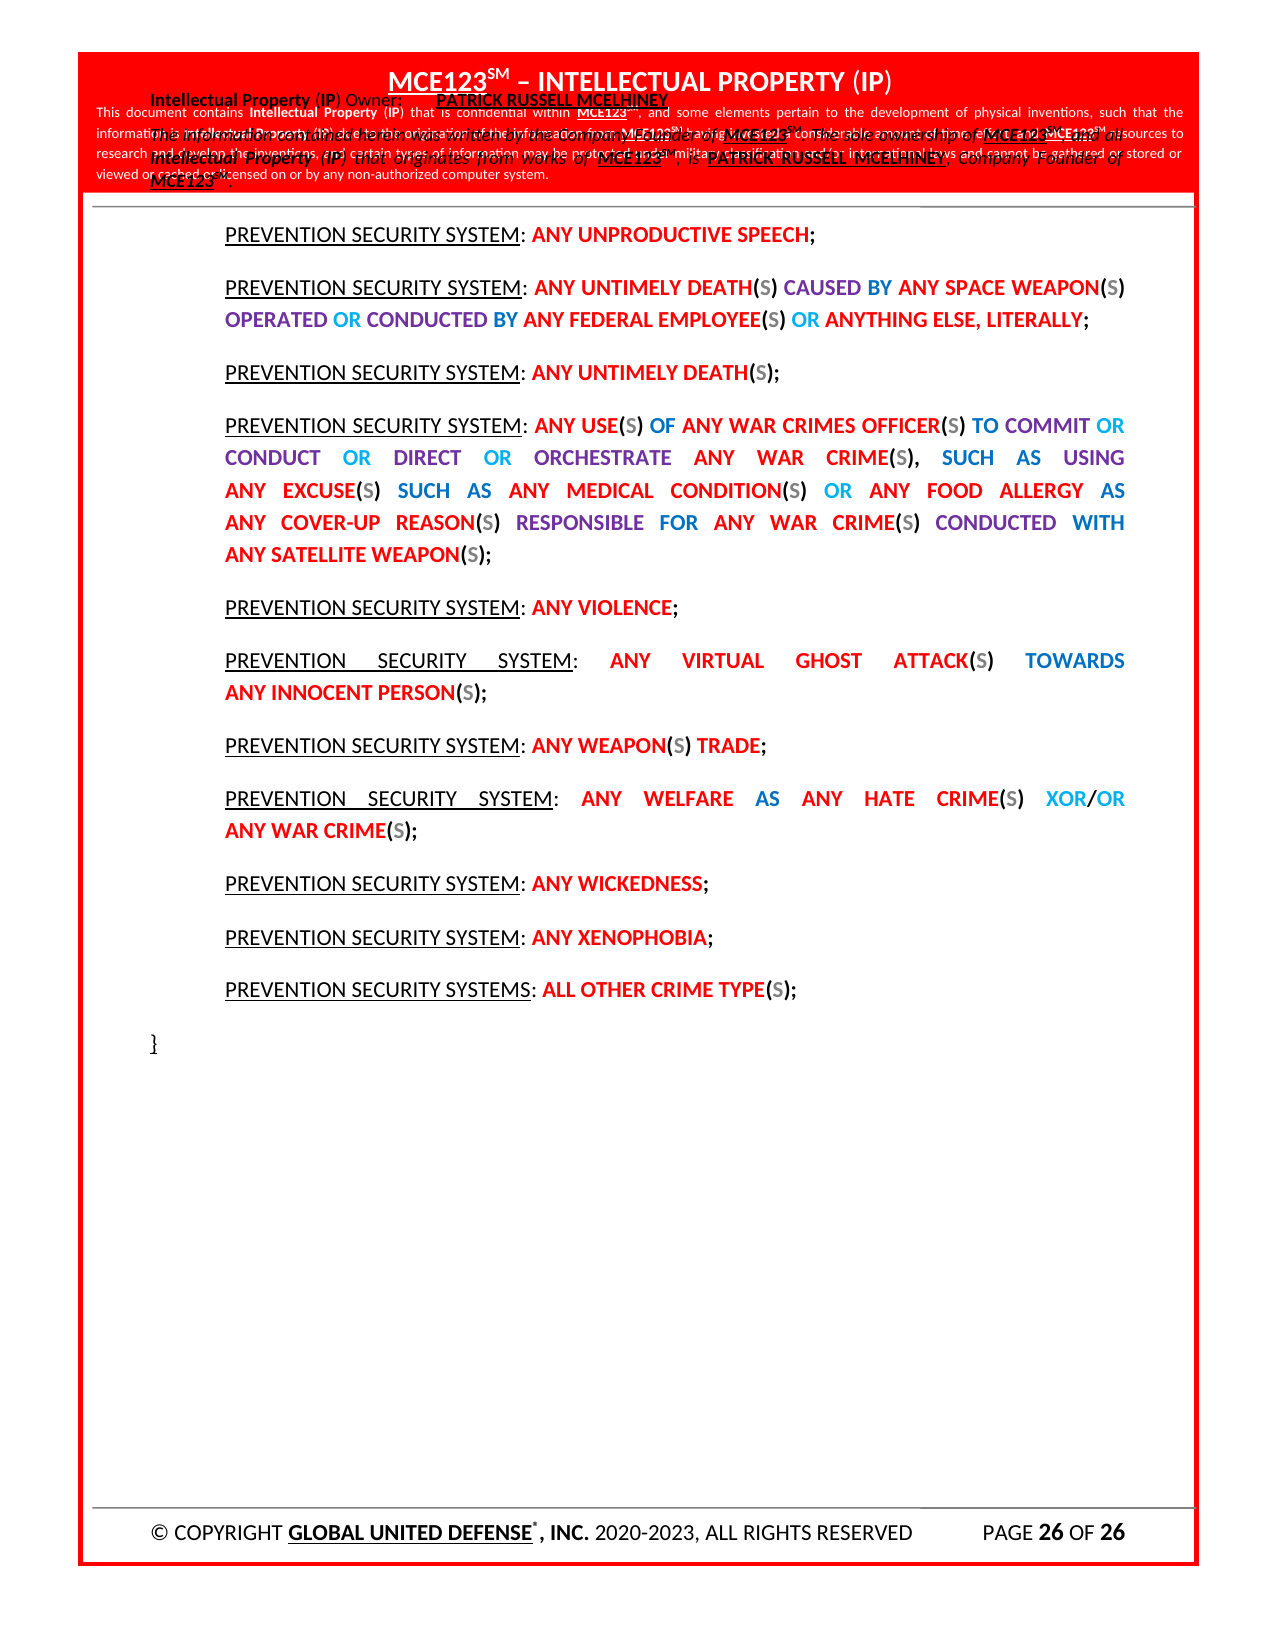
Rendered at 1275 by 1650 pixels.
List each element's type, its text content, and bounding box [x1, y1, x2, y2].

text } [150, 1029, 1125, 1057]
text PREVENTION SECURITY SYSTEM: ANY XENOPHOBIA; [225, 923, 1125, 951]
text PREVENTION SECURITY SYSTEM: ANY VIOLENCE; [225, 593, 1125, 621]
text PREVENTION SECURITY SYSTEM: ANY VIRTUAL GHOST ATTACK(S) TOWARDS ANY INNOCENT PERSON(S); [225, 646, 1125, 706]
text PREVENTION SECURITY SYSTEM: ANY UNTIMELY DEATH(S); [225, 358, 1125, 386]
text PREVENTION SECURITY SYSTEM: ANY UNTIMELY DEATH(S) CAUSED BY ANY SPACE WEAPON(S) OPERATED OR CONDUCTED BY ANY FEDERAL EMPLOYEE(S) OR ANYTHING ELSE, LITERALLY; [225, 273, 1125, 333]
text PREVENTION SECURITY SYSTEM: ANY USE(S) OF ANY WAR CRIMES OFFICER(S) TO COMMIT OR CONDUCT OR DIRECT OR ORCHESTRATE ANY WAR CRIME(S), SUCH AS USING ANY EXCUSE(S) SUCH AS ANY MEDICAL CONDITION(S) OR ANY FOOD ALLERGY AS ANY COVER-UP REASON(S) RESPONSIBLE FOR ANY WAR CRIME(S) CONDUCTED WITH ANY SATELLITE WEAPON(S); [225, 411, 1125, 568]
text PREVENTION SECURITY SYSTEM: ANY WEAPON(S) TRADE; [225, 731, 1125, 759]
text PREVENTION SECURITY SYSTEM: ANY UNPRODUCTIVE SPEECH; [225, 220, 1125, 248]
text PREVENTION SECURITY SYSTEM: ANY WICKEDNESS; [225, 869, 1125, 898]
text PREVENTION SECURITY SYSTEMS: ALL OTHER CRIME TYPE(S); [187, 976, 1125, 1004]
text PREVENTION SECURITY SYSTEM: ANY WELFARE AS ANY HATE CRIME(S) XOR/OR ANY WAR CRIME(S); [225, 784, 1125, 844]
